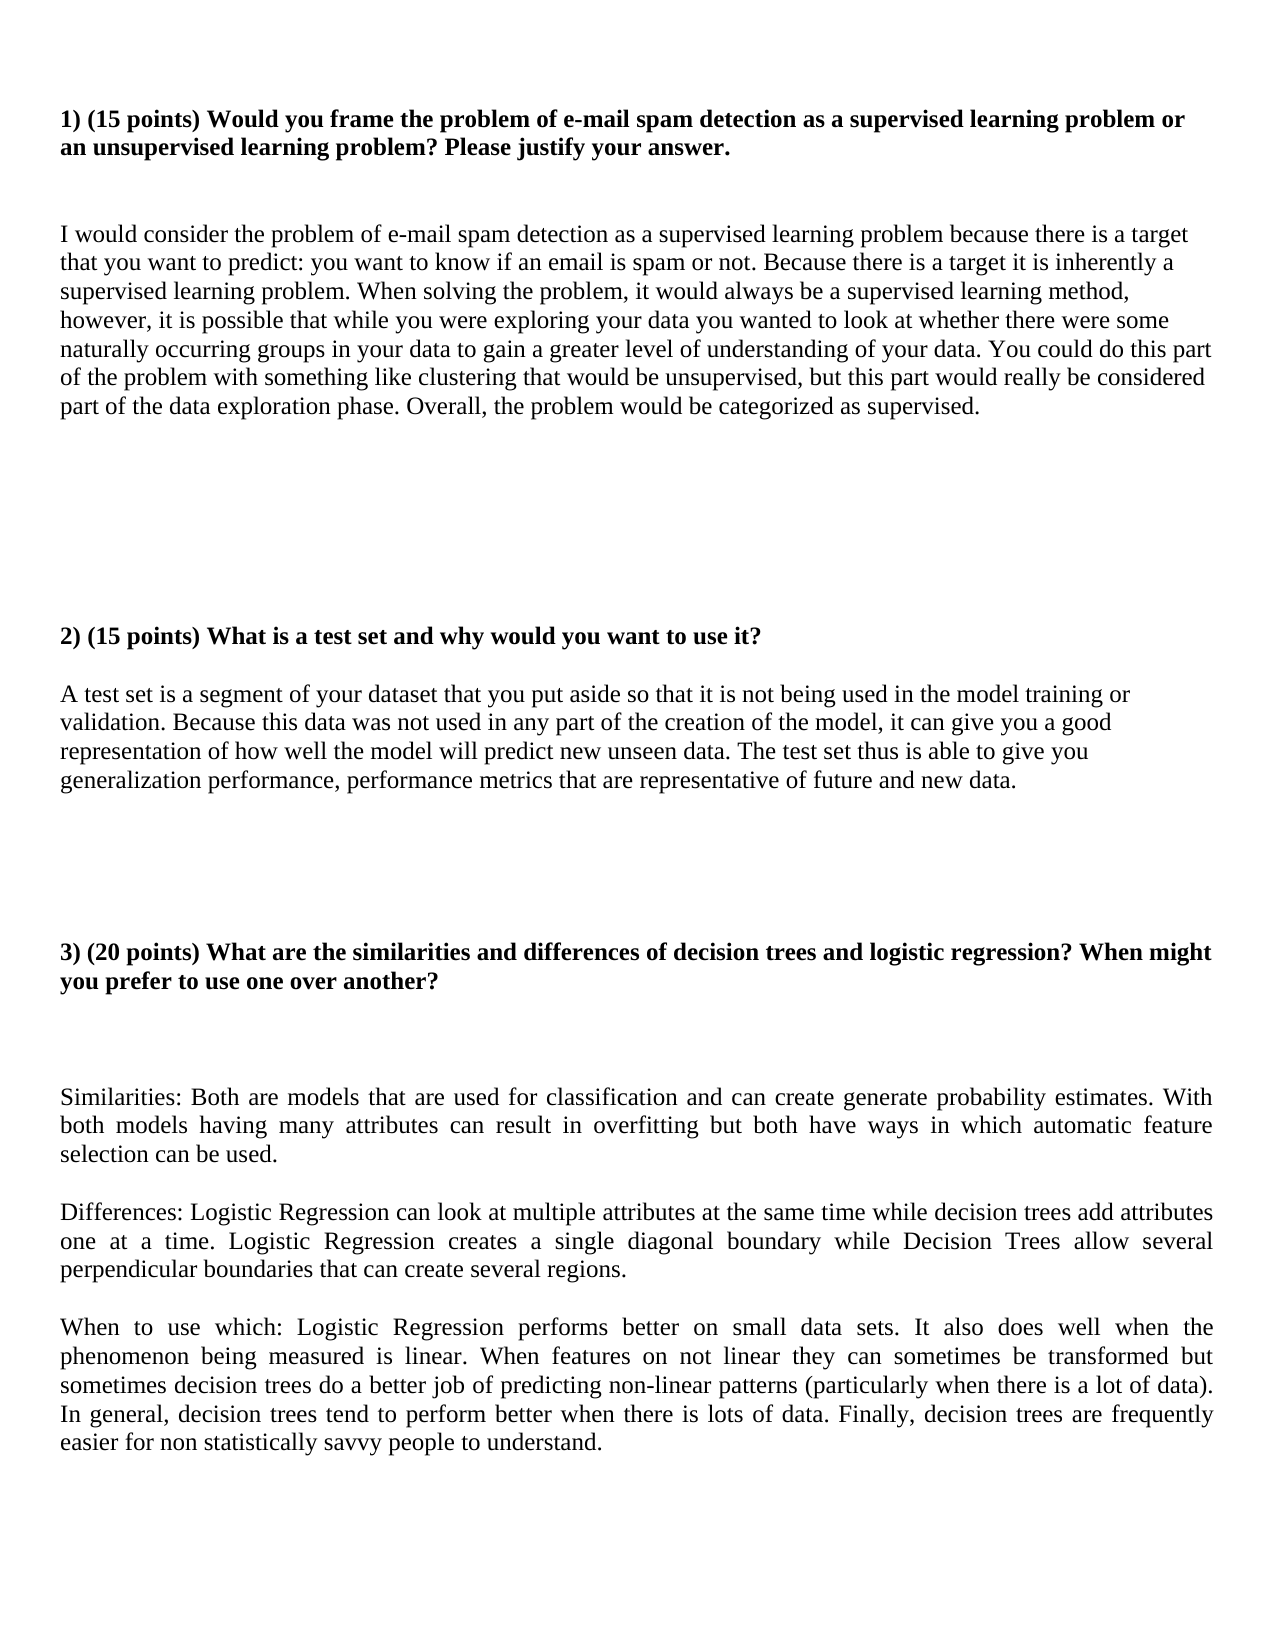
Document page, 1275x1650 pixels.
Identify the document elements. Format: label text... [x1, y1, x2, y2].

text Differences: Logistic Regression can look at multiple attributes at the same time while decision trees add attributes one at a time. Logistic Regression creates a single diagonal boundary while Decision Trees allow several perpendicular boundaries that can create several regions. [60, 1197, 1215, 1283]
text 1) (15 points) Would you frame the problem of e-mail spam detection as a supervised learning problem or an unsupervised learning problem? Please justify your answer. [60, 104, 1215, 161]
text 2) (15 points) What is a test set and why would you want to use it? [60, 621, 1215, 650]
text When to use which: Logistic Regression performs better on small data sets. It also does well when the phenomenon being measured is linear. When features on not linear they can sometimes be transformed but sometimes decision trees do a better job of predicting non-linear patterns (particularly when there is a lot of data). In general, decision trees tend to perform better when there is lots of data. Finally, decision trees are frequently easier for non statistically savvy people to understand. [60, 1312, 1215, 1456]
text Similarities: Both are models that are used for classification and can create generate probability estimates. With both models having many attributes can result in overfitting but both have ways in which automatic feature selection can be used. [60, 1082, 1215, 1168]
text I would consider the problem of e-mail spam detection as a supervised learning problem because there is a target that you want to predict: you want to know if an email is spam or not. Because there is a target it is inherently a supervised learning problem. When solving the problem, it would always be a supervised learning method, however, it is possible that while you were exploring your data you wanted to look at whether there were some naturally occurring groups in your data to gain a greater level of understanding of your data. You could do this part of the problem with something like clustering that would be unsupervised, but this part would really be considered part of the data exploration phase. Overall, the problem would be categorized as supervised. [60, 219, 1215, 420]
text A test set is a segment of your dataset that you put aside so that it is not being used in the model training or validation. Because this data was not used in any part of the creation of the model, it can give you a good representation of how well the model will predict new unseen data. The test set thus is able to give you generalization performance, performance metrics that are representative of future and new data. [60, 679, 1215, 794]
text 3) (20 points) What are the similarities and differences of decision trees and logistic regression? When might you prefer to use one over another? [60, 937, 1215, 995]
